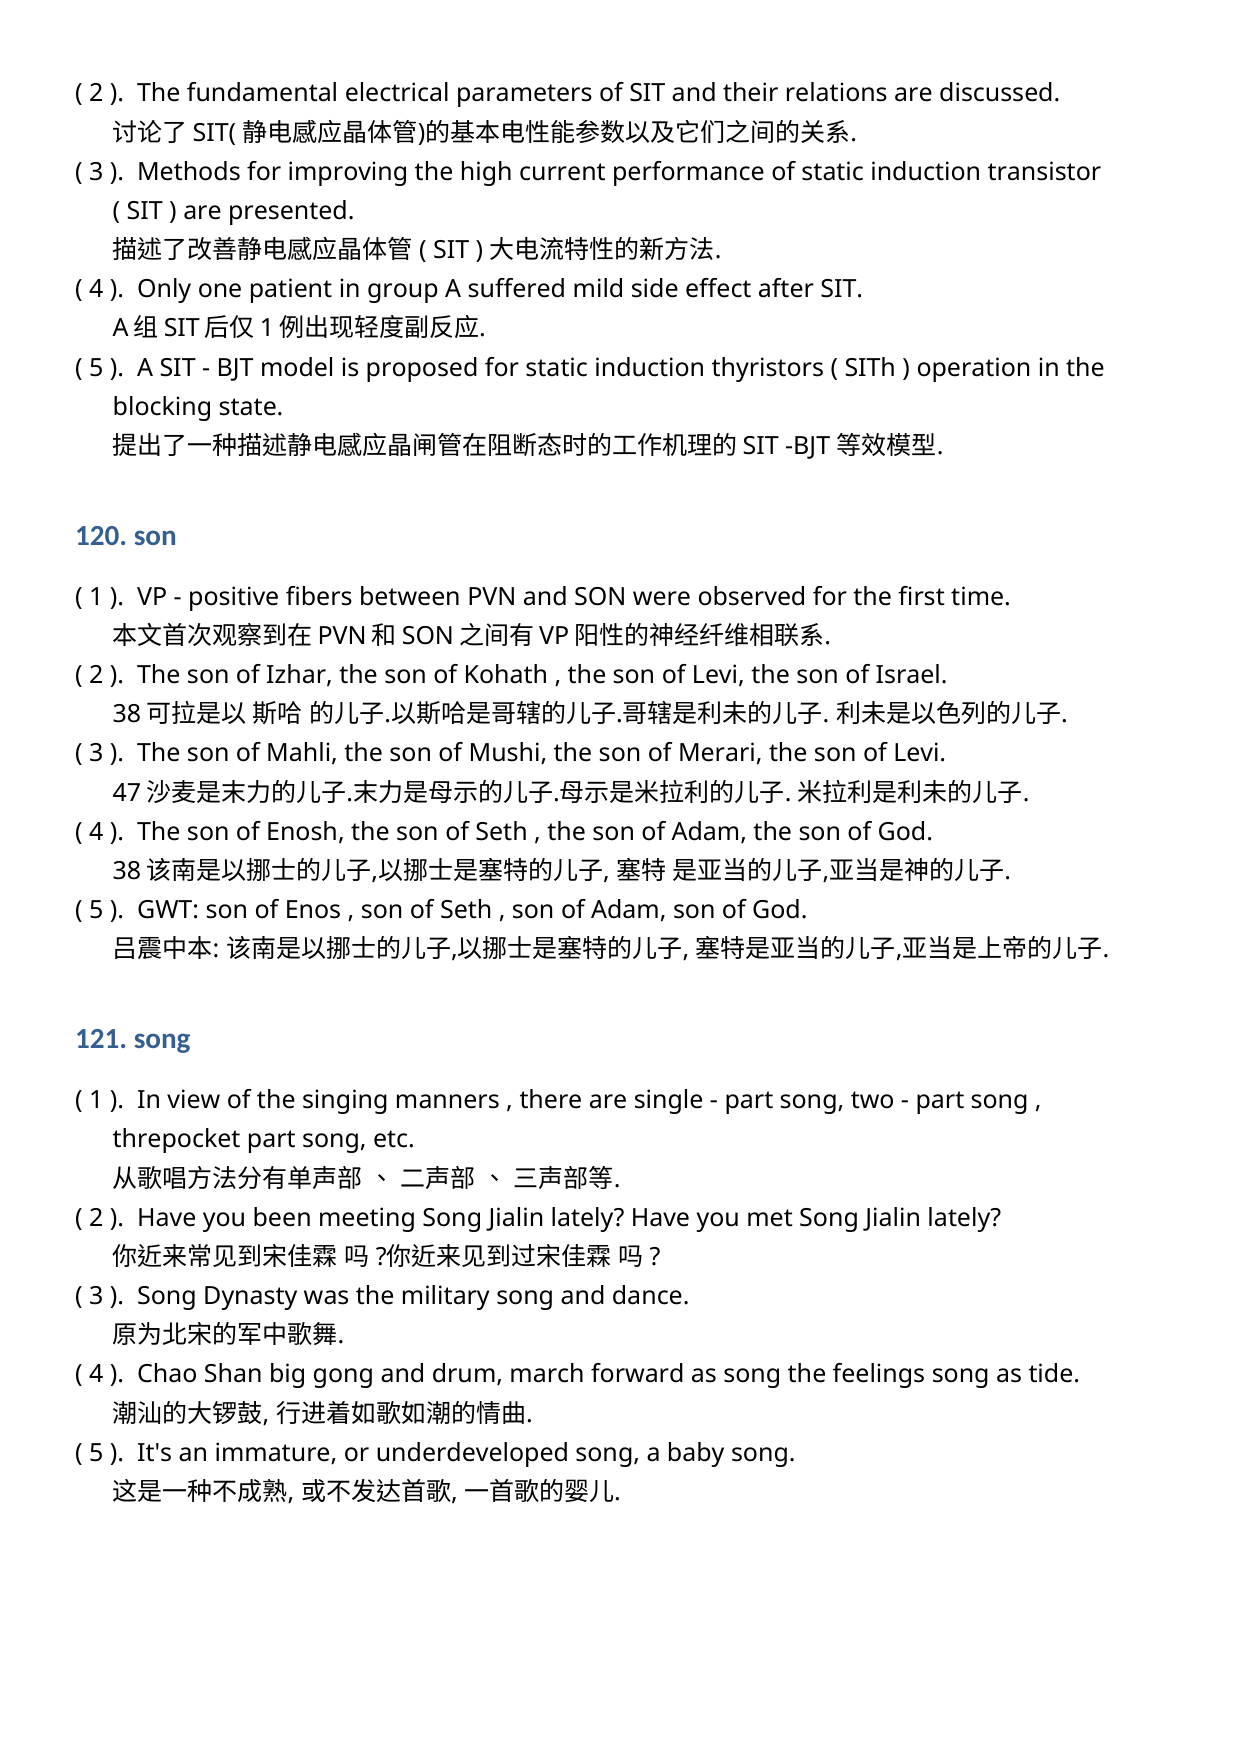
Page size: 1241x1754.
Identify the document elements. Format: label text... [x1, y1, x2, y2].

subtitle 120. son [75, 517, 1165, 552]
list ( 5 ). It's an immature, or underdeveloped song, a baby song. 这是一种不成熟, 或不发达首歌, 一首歌的婴儿. [75, 1434, 1165, 1508]
list ( 2 ). The fundamental electrical parameters of SIT and their relations are discussed. 讨论了SIT( 静电感应晶体管)的基本电性能参数以及它们之间的关系. [75, 75, 1165, 148]
list ( 1 ). In view of the singing manners , there are single - part song, two - part song , threpocket part song, etc. 从歌唱方法分有单声部 、 二声部 、 三声部等. [75, 1082, 1165, 1194]
list ( 3 ). Methods for improving the high current performance of static induction transistor ( SIT ) are presented. 描述了改善静电感应晶体管 ( SIT ) 大电流特性的新方法. [75, 153, 1165, 266]
list ( 4 ). Only one patient in group A suffered mild side effect after SIT. A组SIT后仅1例出现轻度副反应. [75, 271, 1165, 344]
list ( 3 ). The son of Mahli, the son of Mushi, the son of Merari, the son of Levi. 47沙麦是末力的儿子.末力是母示的儿子.母示是米拉利的儿子. 米拉利是利未的儿子. [75, 735, 1165, 808]
list ( 4 ). Chao Shan big gong and drum, march forward as song the feelings song as tide. 潮汕的大锣鼓, 行进着如歌如潮的情曲. [75, 1356, 1165, 1429]
list ( 5 ). GWT: son of Enos , son of Seth , son of Adam, son of God. 吕震中本: 该南是以挪士的儿子,以挪士是塞特的儿子, 塞特是亚当的儿子,亚当是上帝的儿子. [75, 892, 1165, 965]
list ( 5 ). A SIT - BJT model is proposed for static induction thyristors ( SITh ) operation in the blocking state. 提出了一种描述静电感应晶闸管在阻断态时的工作机理的SIT -BJT 等效模型. [75, 349, 1165, 462]
list ( 1 ). VP - positive fibers between PVN and SON were observed for the first time. 本文首次观察到在PVN和SON之间有VP阳性的神经纤维相联系. [75, 578, 1165, 652]
list ( 2 ). The son of Izhar, the son of Kohath , the son of Levi, the son of Israel. 38可拉是以 斯哈 的儿子.以斯哈是哥辖的儿子.哥辖是利未的儿子. 利未是以色列的儿子. [75, 657, 1165, 730]
list ( 2 ). Have you been meeting Song Jialin lately? Have you met Song Jialin lately? 你近来常见到宋佳霖 吗 ?你近来见到过宋佳霖 吗 ? [75, 1199, 1165, 1273]
list ( 4 ). The son of Enosh, the son of Seth , the son of Adam, the son of God. 38该南是以挪士的儿子,以挪士是塞特的儿子, 塞特 是亚当的儿子,亚当是神的儿子. [75, 813, 1165, 887]
list ( 3 ). Song Dynasty was the military song and dance. 原为北宋的军中歌舞. [75, 1278, 1165, 1351]
subtitle 121. song [75, 1020, 1165, 1056]
